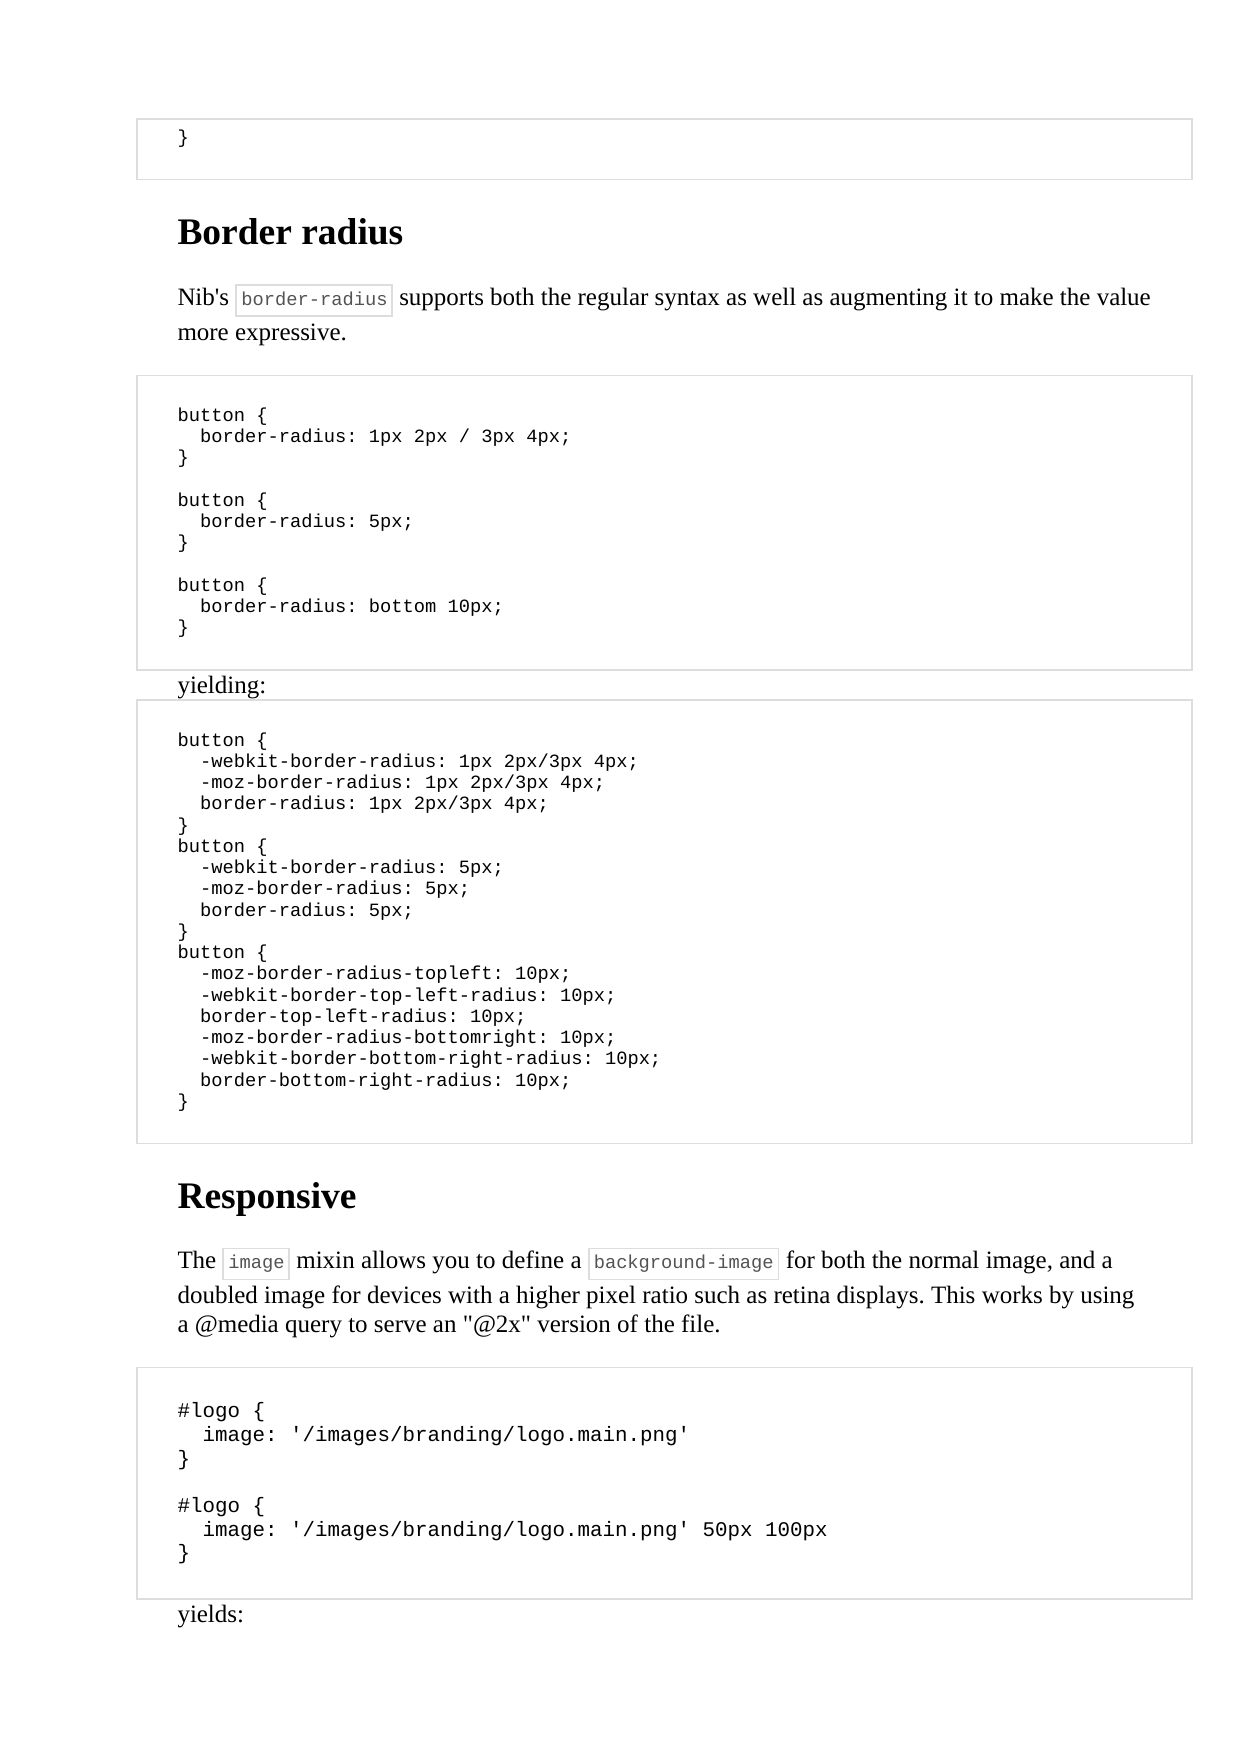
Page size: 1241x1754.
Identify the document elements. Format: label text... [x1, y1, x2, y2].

text button { [177, 943, 1152, 964]
text button { [177, 837, 1152, 858]
text Responsive [177, 1173, 1152, 1216]
text -webkit-border-bottom-right-radius: 10px; [177, 1049, 1152, 1070]
text border-radius: 5px; [177, 512, 1152, 533]
text border-radius: 5px; [177, 900, 1152, 922]
text border-radius: 1px 2px/3px 4px; [177, 794, 1152, 815]
text -webkit-border-radius: 5px; [177, 858, 1152, 879]
text -webkit-border-top-left-radius: 10px; [177, 985, 1152, 1007]
text button { [177, 406, 1152, 427]
text } [177, 1448, 1152, 1471]
text -moz-border-radius: 1px 2px/3px 4px; [177, 773, 1152, 794]
text #logo { [177, 1495, 1152, 1519]
text Border radius [177, 209, 1152, 253]
text yields: [177, 1600, 1152, 1628]
text #logo { [177, 1400, 1152, 1424]
text button { [177, 730, 1152, 752]
text } [177, 448, 1152, 469]
text } [177, 533, 1152, 554]
text } [177, 1542, 1152, 1566]
text The image mixin allows you to define a background-image for both the normal image, and a doubled image for devices with a higher pixel ratio such as retina displays. This works by using a @media query to serve an "@2x" version of the file. [177, 1246, 1152, 1338]
text border-radius: bottom 10px; [177, 597, 1152, 618]
text border-top-left-radius: 10px; [177, 1007, 1152, 1028]
text border-bottom-right-radius: 10px; [177, 1070, 1152, 1092]
text -webkit-border-radius: 1px 2px/3px 4px; [177, 752, 1152, 773]
text -moz-border-radius-topleft: 10px; [177, 964, 1152, 985]
text Nib's border-radius supports both the regular syntax as well as augmenting it to make the value more expressive. [177, 282, 1152, 345]
text } [138, 120, 1191, 149]
text } [177, 618, 1152, 639]
text image: '/images/branding/logo.main.png' [177, 1424, 1152, 1448]
text } [177, 922, 1152, 943]
text yielding: [177, 671, 1152, 699]
text -moz-border-radius-bottomright: 10px; [177, 1028, 1152, 1049]
text button { [177, 491, 1152, 512]
text button { [177, 576, 1152, 597]
text } [177, 815, 1152, 837]
text border-radius: 1px 2px / 3px 4px; [177, 427, 1152, 448]
text } [177, 1092, 1152, 1113]
text -moz-border-radius: 5px; [177, 879, 1152, 900]
text image: '/images/branding/logo.main.png' 50px 100px [177, 1519, 1152, 1542]
